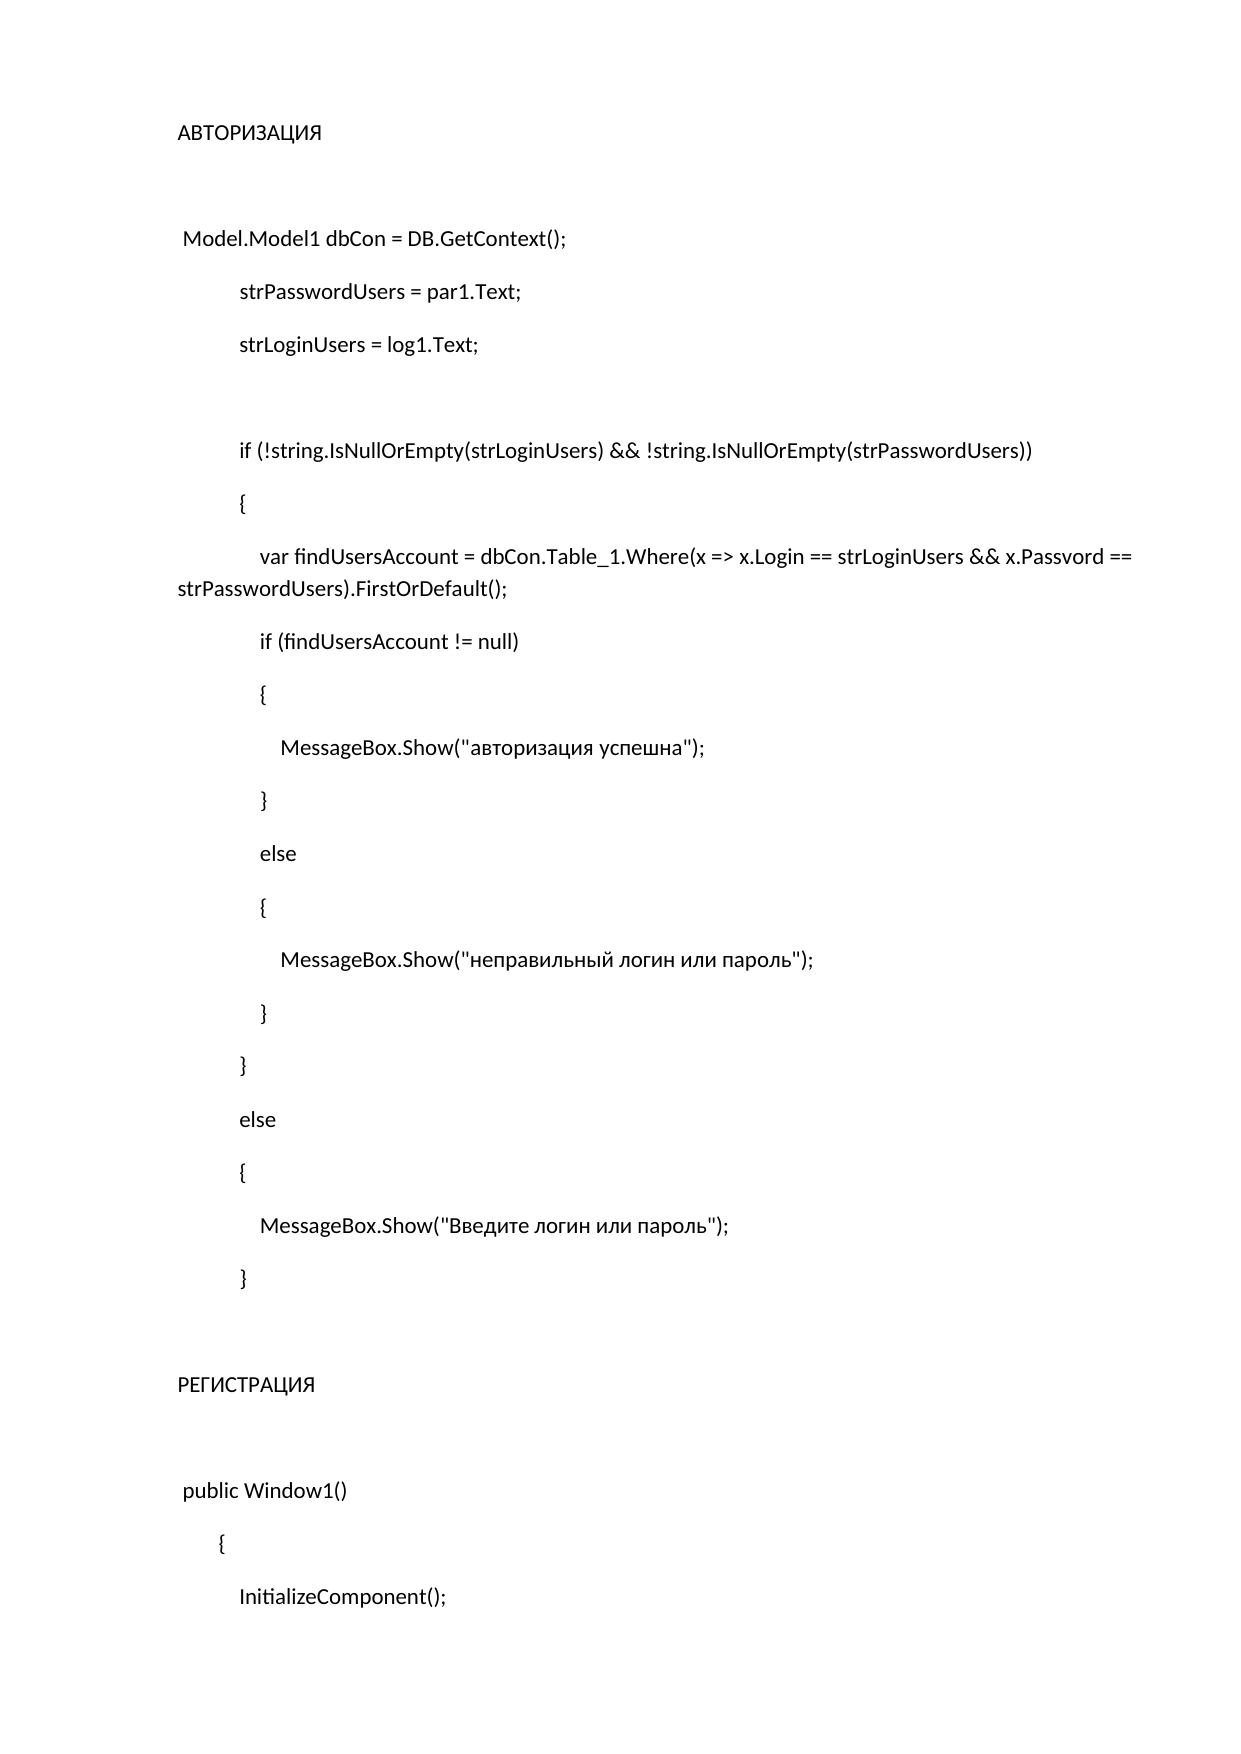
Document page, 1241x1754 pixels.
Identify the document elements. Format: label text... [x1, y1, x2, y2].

text var findUsersAccount = dbCon.Table_1.Where(x => x.Login == strLoginUsers && x.Passvord == strPasswordUsers).FirstOrDefault(); [177, 542, 1152, 602]
text Model.Model1 dbCon = DB.GetContext(); [177, 224, 1152, 252]
text if (findUsersAccount != null) [177, 627, 1152, 656]
text if (!string.IsNullOrEmpty(strLoginUsers) && !string.IsNullOrEmpty(strPasswordUsers)) [177, 436, 1152, 464]
text else [177, 839, 1152, 868]
text MessageBox.Show("неправильный логин или пароль"); [177, 946, 1152, 974]
text strLoginUsers = log1.Text; [177, 330, 1152, 358]
text АВТОРИЗАЦИЯ [177, 118, 1152, 146]
text { [177, 893, 1152, 921]
text InitializeComponent(); [177, 1582, 1152, 1610]
text public Window1() [177, 1476, 1152, 1504]
text MessageBox.Show("Введите логин или пароль"); [177, 1211, 1152, 1239]
text } [177, 1052, 1152, 1080]
text { [177, 489, 1152, 517]
text { [177, 1529, 1152, 1557]
text MessageBox.Show("авторизация успешна"); [177, 733, 1152, 762]
text } [177, 1264, 1152, 1292]
text РЕГИСТРАЦИЯ [177, 1370, 1152, 1398]
text { [177, 1158, 1152, 1186]
text else [177, 1105, 1152, 1133]
text } [177, 787, 1152, 814]
text { [177, 681, 1152, 708]
text strPasswordUsers = par1.Text; [177, 277, 1152, 305]
text } [177, 999, 1152, 1027]
